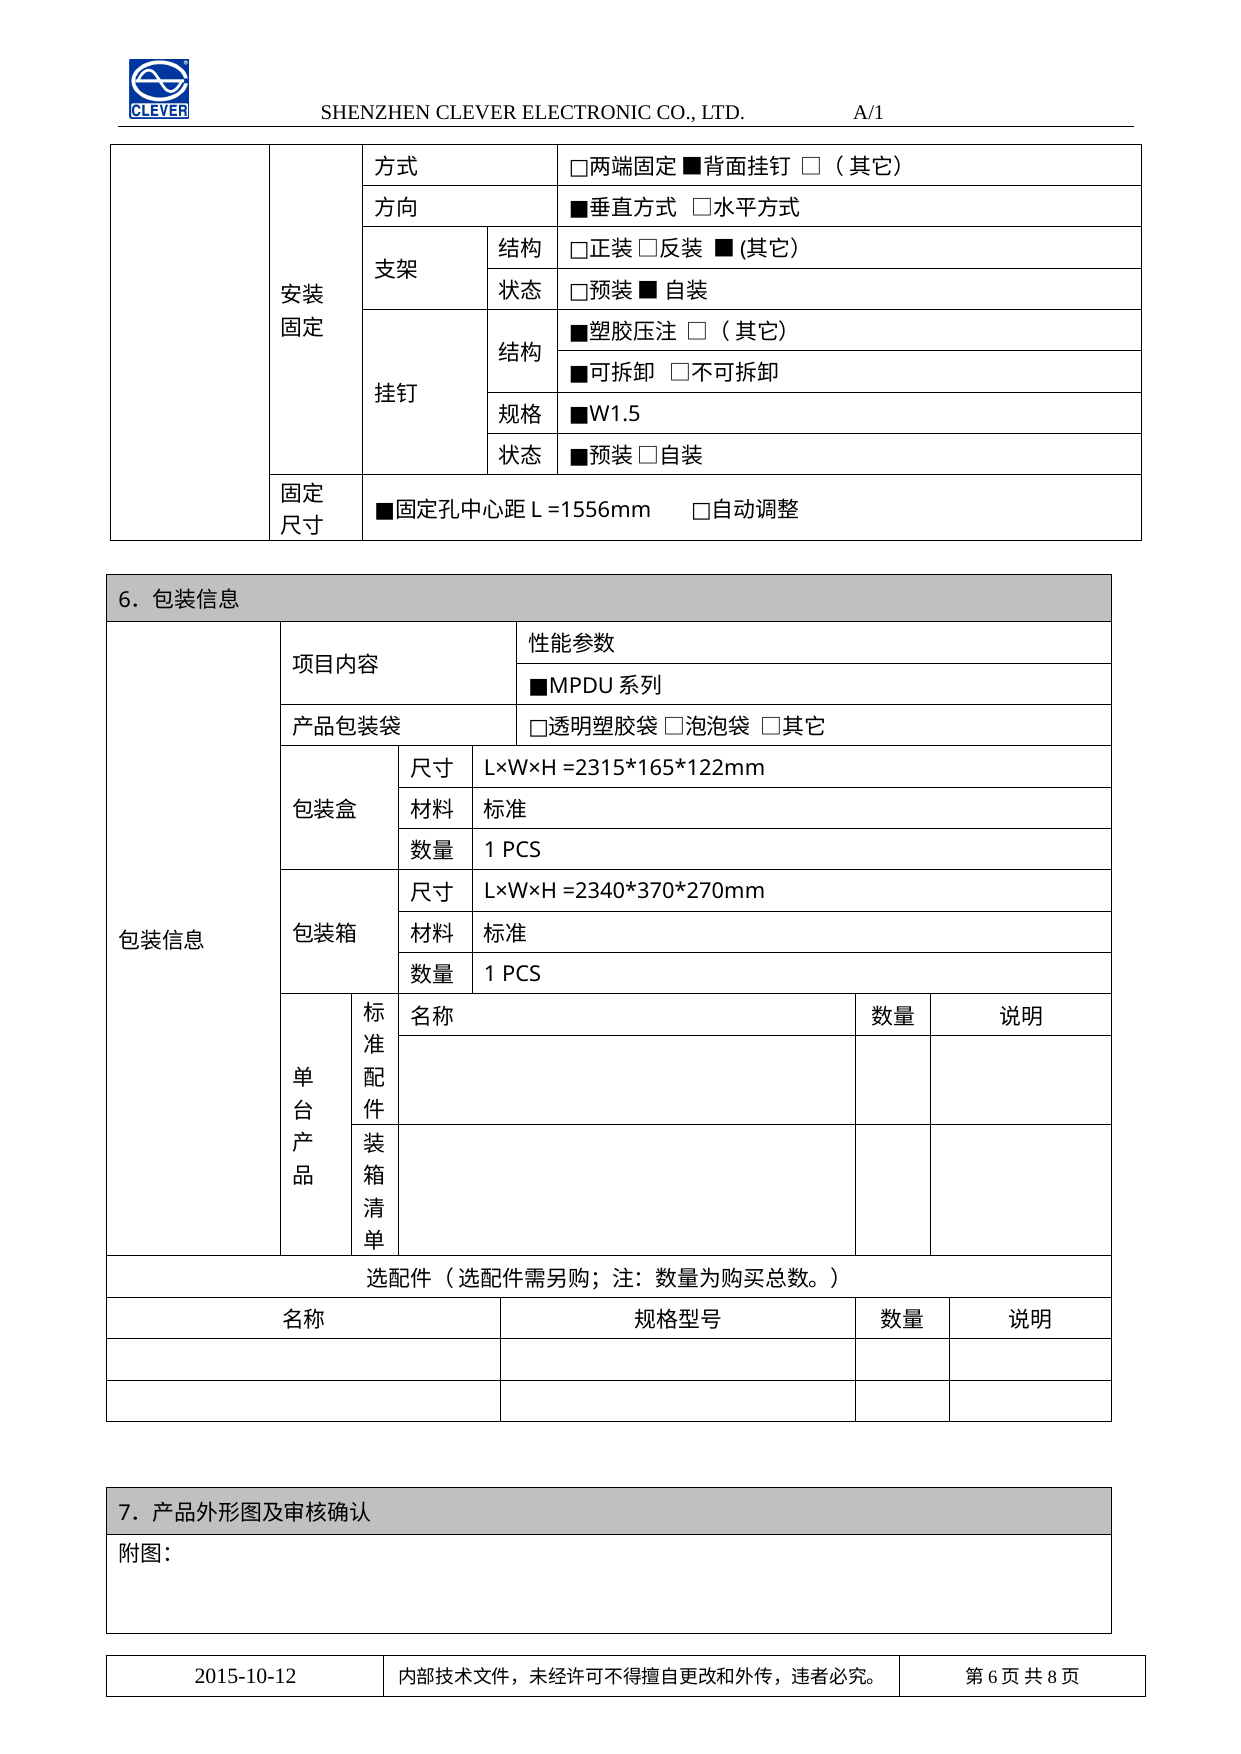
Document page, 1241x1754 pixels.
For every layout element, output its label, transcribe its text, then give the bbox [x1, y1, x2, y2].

table_cell ■W1.5 [558, 393, 1141, 433]
table_header 7．产品外形图及审核确认 [107, 1488, 1111, 1534]
table_cell 结构 [488, 310, 557, 392]
table_cell L×W×H =2315*165*122mm [473, 746, 1111, 787]
table_cell 说明 [950, 1298, 1111, 1338]
table_cell 方式 [363, 145, 557, 185]
table_cell 尺寸 [399, 746, 472, 787]
table_cell 性能参数 [517, 622, 1111, 662]
table_cell 数量 [399, 829, 472, 869]
table_cell □两端固定 ■背面挂钉 □（ 其它） [558, 145, 1141, 185]
table_cell 规格 [488, 393, 557, 433]
table_cell 标准配件 [352, 994, 398, 1124]
table_cell 安装 固定 [270, 145, 362, 474]
table_cell 材料 [399, 912, 472, 952]
table_cell 名称 [107, 1298, 500, 1338]
table_cell [501, 1381, 855, 1421]
table_cell 规格型号 [501, 1298, 855, 1338]
table_cell 包装信息 [107, 622, 280, 1255]
table_cell 标准 [473, 788, 1111, 828]
table_cell 标准 [473, 912, 1111, 952]
table_cell 结构 [488, 227, 557, 267]
table_cell 1 PCS [473, 953, 1111, 993]
table_cell 支架 [363, 227, 487, 309]
table_cell ■预装 □自装 [558, 434, 1141, 474]
table_cell 材料 [399, 788, 472, 828]
table_cell 装箱清单 [352, 1125, 398, 1255]
table_cell 数量 [856, 994, 930, 1035]
table_cell 状态 [488, 269, 557, 309]
table_cell 状态 [488, 434, 557, 474]
table_cell □预装 ■ 自装 [558, 269, 1141, 309]
table_cell 附图： [107, 1535, 1111, 1633]
table_cell [931, 1036, 1111, 1124]
table_cell ■MPDU系列 [517, 664, 1111, 704]
table_header 6．包装信息 [107, 575, 1111, 621]
table_cell [856, 1036, 930, 1124]
table_cell □正装 □反装 ■ (其它） [558, 227, 1141, 267]
table_cell 方向 [363, 186, 557, 226]
table_cell 包装箱 [281, 870, 398, 993]
table_cell [501, 1339, 855, 1379]
table_cell [950, 1339, 1111, 1379]
table_cell 包装盒 [281, 746, 398, 869]
table_cell 数量 [399, 953, 472, 993]
table_cell L×W×H =2340*370*270mm [473, 870, 1111, 911]
table_cell [856, 1381, 949, 1421]
table_cell 项目内容 [281, 622, 516, 704]
table_cell ■可拆卸 □不可拆卸 [558, 351, 1141, 392]
table_cell 1 PCS [473, 829, 1111, 869]
table_cell [931, 1125, 1111, 1255]
table_cell 固定 尺寸 [270, 475, 362, 540]
table_cell ■固定孔中心距L =1556mm □自动调整 [363, 475, 1141, 540]
table_cell 挂钉 [363, 310, 487, 474]
table_cell [950, 1381, 1111, 1421]
table_cell [399, 1125, 855, 1255]
table_cell [856, 1125, 930, 1255]
table_cell ■塑胶压注 □（ 其它） [558, 310, 1141, 350]
table_cell [107, 1339, 500, 1379]
table_cell ■垂直方式 □水平方式 [558, 186, 1141, 226]
table_cell □透明塑胶袋 □泡泡袋 □其它 [517, 705, 1111, 745]
table_cell 单 台 产 品 [281, 994, 351, 1255]
table_cell 数量 [856, 1298, 949, 1338]
table_cell 产品包装袋 [281, 705, 516, 745]
table_cell [399, 1036, 855, 1124]
table_cell [856, 1339, 949, 1379]
table_cell [107, 1381, 500, 1421]
table_cell 说明 [931, 994, 1111, 1035]
table_cell 名称 [399, 994, 855, 1035]
table_cell 选配件（ 选配件需另购；注：数量为购买总数。） [107, 1256, 1111, 1297]
table_cell 尺寸 [399, 870, 472, 911]
